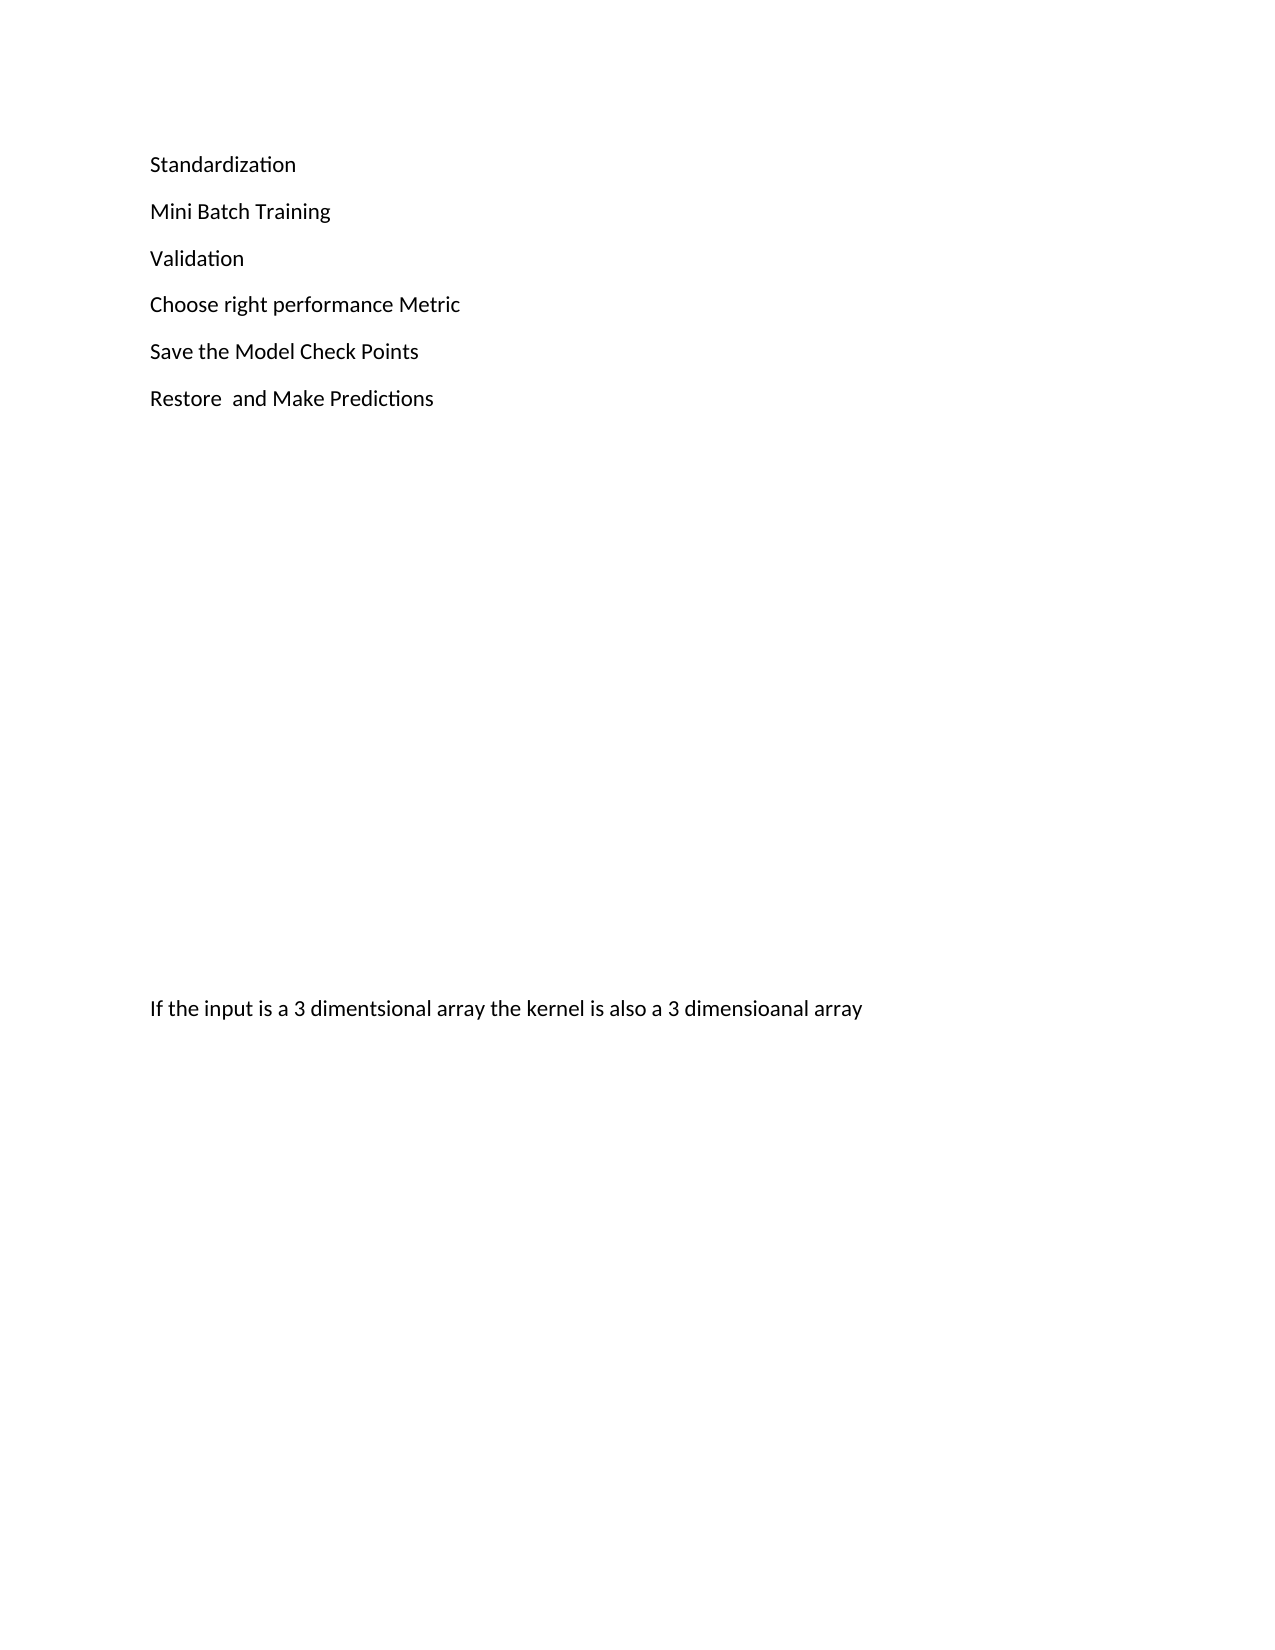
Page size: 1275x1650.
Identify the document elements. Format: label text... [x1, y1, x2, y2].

text Validation [150, 244, 1125, 272]
text Standardization [150, 150, 1125, 178]
text Choose right performance Metric [150, 291, 1125, 319]
text If the input is a 3 dimentsional array the kernel is also a 3 dimensioanal array [150, 994, 1125, 1022]
text Save the Model Check Points [150, 337, 1125, 366]
text Restore and Make Predictions [150, 384, 1125, 412]
text Mini Batch Training [150, 197, 1125, 225]
